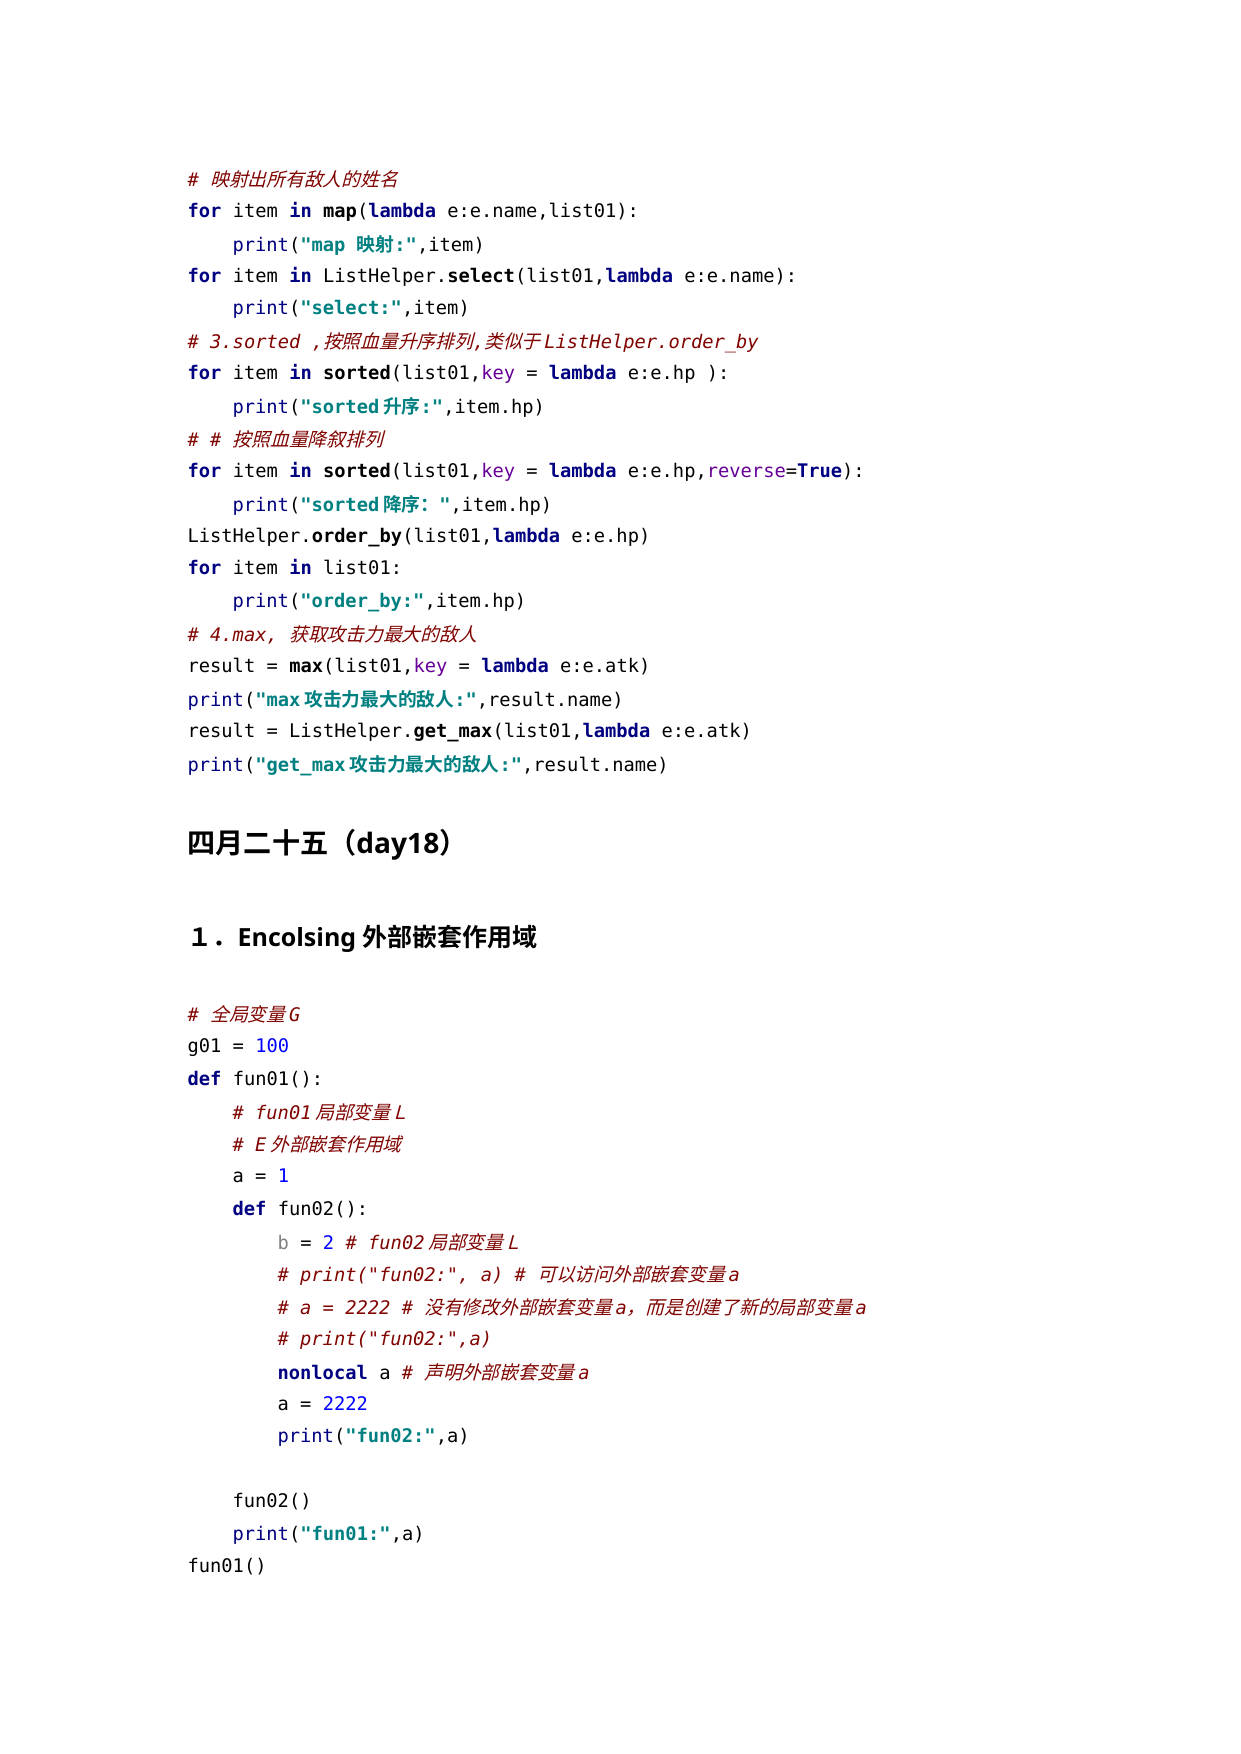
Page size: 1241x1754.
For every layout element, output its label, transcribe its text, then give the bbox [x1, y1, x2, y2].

text print("fun02:",a) [187, 1420, 1053, 1452]
text nonlocal a # 声明外部嵌套变量a [187, 1355, 1053, 1387]
text b = 2 # fun02局部变量Ｌ [187, 1225, 1053, 1257]
text for item in map(lambda e:e.name,list01): [187, 194, 1053, 227]
text # # 按照血量降叙排列 [187, 422, 1053, 454]
text for item in list01: [187, 552, 1053, 584]
text g01 = 100 [187, 1030, 1053, 1062]
text # print("fun02:", a) # 可以访问外部嵌套变量a [187, 1257, 1053, 1290]
text print("max攻击力最大的敌人:",result.name) [187, 682, 1053, 714]
text print("order_by:",item.hp) [187, 584, 1053, 617]
text a = 1 [187, 1160, 1053, 1192]
text for item in sorted(list01,key = lambda e:e.hp ): [187, 357, 1053, 389]
text fun02() [187, 1485, 1053, 1517]
text # E外部嵌套作用域 [187, 1127, 1053, 1160]
text def fun02(): [187, 1192, 1053, 1225]
text # 映射出所有敌人的姓名 [187, 162, 1053, 194]
text for item in sorted(list01,key = lambda e:e.hp,reverse=True): [187, 454, 1053, 487]
text # fun01局部变量Ｌ [187, 1095, 1053, 1127]
text ListHelper.order_by(list01,lambda e:e.hp) [187, 519, 1053, 552]
text print("get_max攻击力最大的敌人:",result.name) [187, 747, 1053, 779]
text # 全局变量G [187, 997, 1053, 1030]
subtitle １．Encolsing 外部嵌套作用域 [187, 903, 1053, 968]
text fun01() [187, 1550, 1053, 1582]
text for item in ListHelper.select(list01,lambda e:e.name): [187, 259, 1053, 292]
text # 4.max, 获取攻击力最大的敌人 [187, 617, 1053, 649]
subtitle 四月二十五（day18） [187, 809, 1053, 874]
text # print("fun02:",a) [187, 1322, 1053, 1355]
text print("select:",item) [187, 292, 1053, 324]
text result = max(list01,key = lambda e:e.atk) [187, 649, 1053, 682]
text print("map 映射:",item) [187, 227, 1053, 259]
text print("sorted升序:",item.hp) [187, 389, 1053, 422]
text # 3.sorted ,按照血量升序排列,类似于ListHelper.order_by [187, 324, 1053, 357]
text print("sorted降序：",item.hp) [187, 487, 1053, 519]
text print("fun01:",a) [187, 1517, 1053, 1550]
text def fun01(): [187, 1062, 1053, 1095]
text a = 2222 [187, 1387, 1053, 1420]
text # a = 2222 # 没有修改外部嵌套变量a，而是创建了新的局部变量a [187, 1290, 1053, 1322]
text result = ListHelper.get_max(list01,lambda e:e.atk) [187, 714, 1053, 747]
